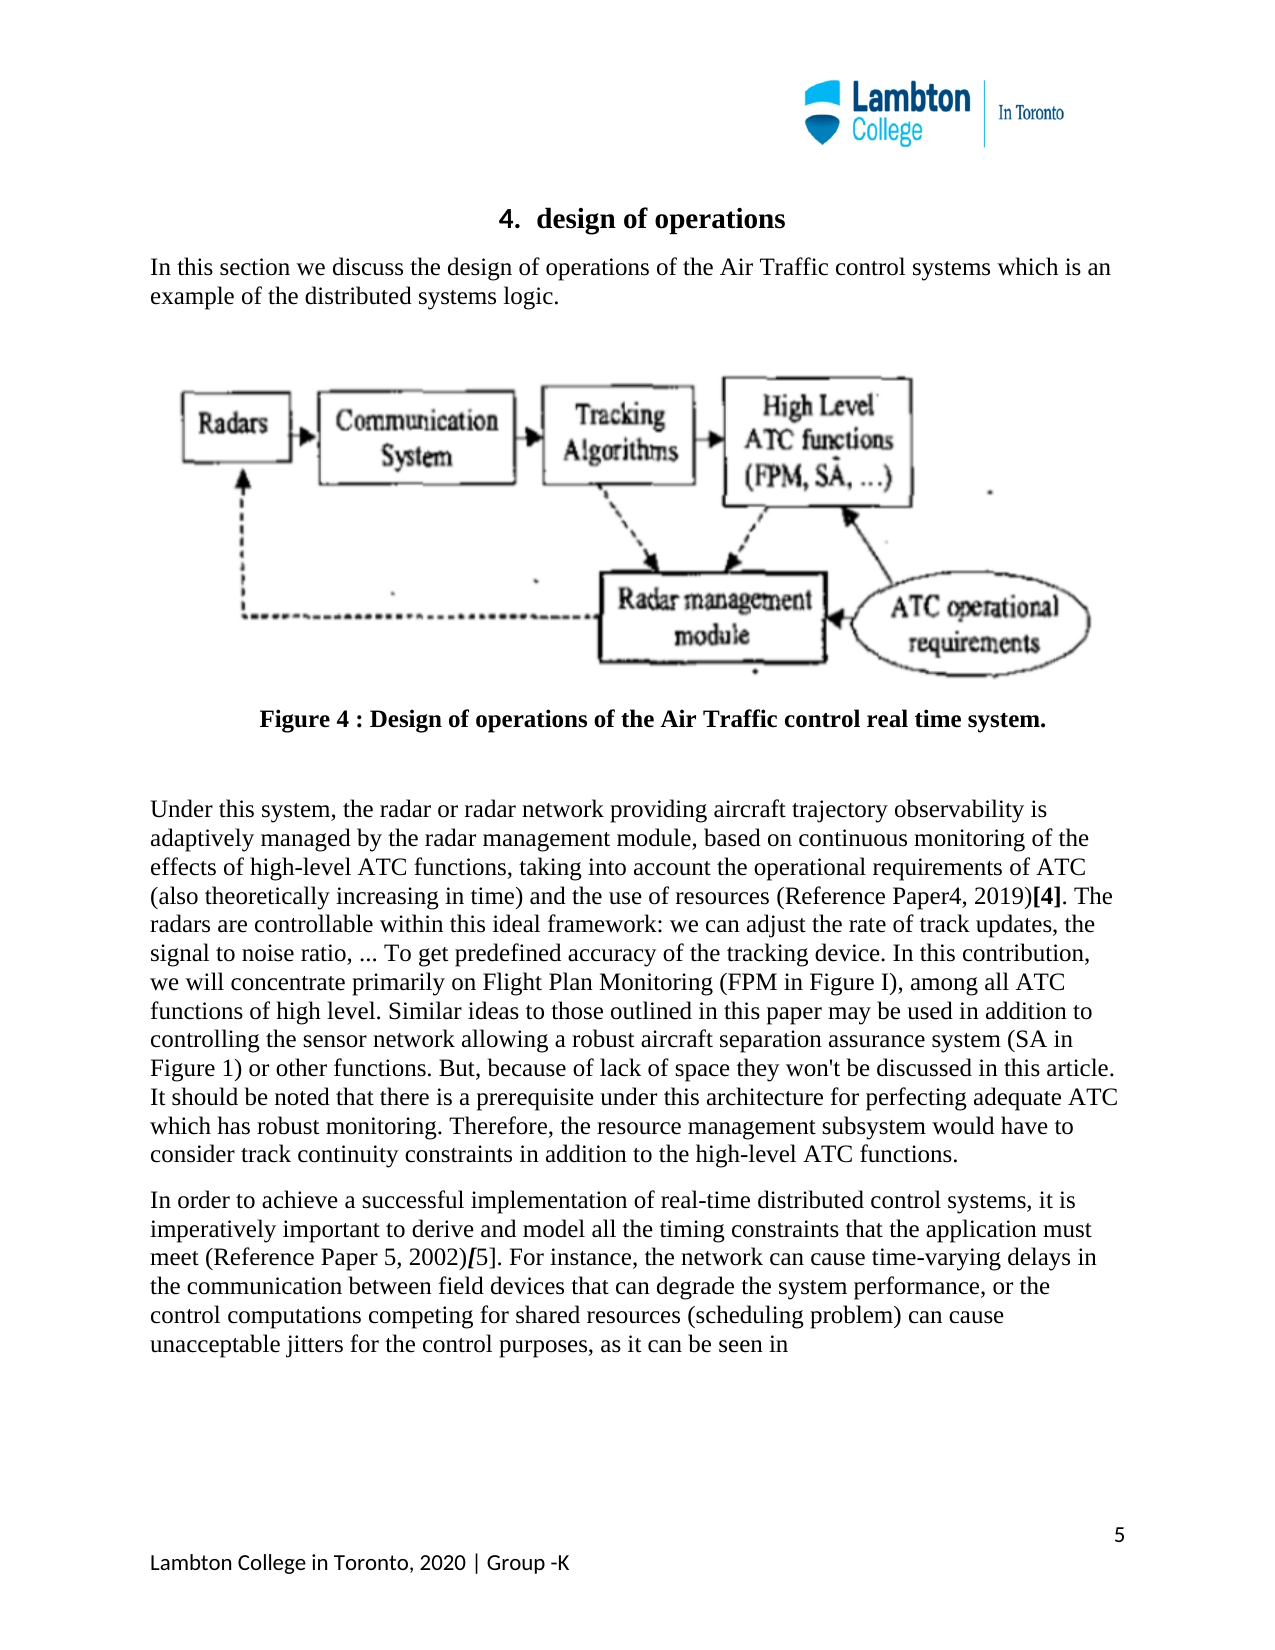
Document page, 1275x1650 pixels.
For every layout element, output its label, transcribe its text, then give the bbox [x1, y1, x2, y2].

picture [150, 372, 1107, 687]
list design of operations [499, 200, 1125, 236]
text In order to achieve a successful implementation of real-time distributed control systems, it is imperatively important to derive and model all the timing constraints that the application must meet[5]. For instance, the network can cause time-varying delays in the communication between field devices that can degrade the system performance, or the control computations competing for shared resources (scheduling problem) can cause unacceptable jitters for the control purposes, as it can be seen in [150, 1185, 1125, 1357]
text Figure 4 : Design of operations of the Air Traffic control real time system. [150, 704, 1125, 732]
picture [801, 73, 1067, 150]
text In this section we discuss the design of operations of the Air Traffic control systems which is an example of the distributed systems logic. [150, 252, 1125, 310]
text Under this system, the radar or radar network providing aircraft trajectory observability is adaptively managed by the radar management module, based on continuous monitoring of the effects of high-level ATC functions, taking into account the operational requirements of ATC (also theoretically increasing in time) and the use of resources[4]. The radars are controllable within this ideal framework: we can adjust the rate of track updates, the signal to noise ratio, ... To get predefined accuracy of the tracking device. In this contribution, we will concentrate primarily on Flight Plan Monitoring (FPM in Figure I), among all ATC functions of high level. Similar ideas to those outlined in this paper may be used in addition to controlling the sensor network allowing a robust aircraft separation assurance system (SA in Figure 1) or other functions. But, because of lack of space they won't be discussed in this article. It should be noted that there is a prerequisite under this architecture for perfecting adequate ATC which has robust monitoring. Therefore, the resource management subsystem would have to consider track continuity constraints in addition to the high-level ATC functions. [150, 794, 1125, 1168]
